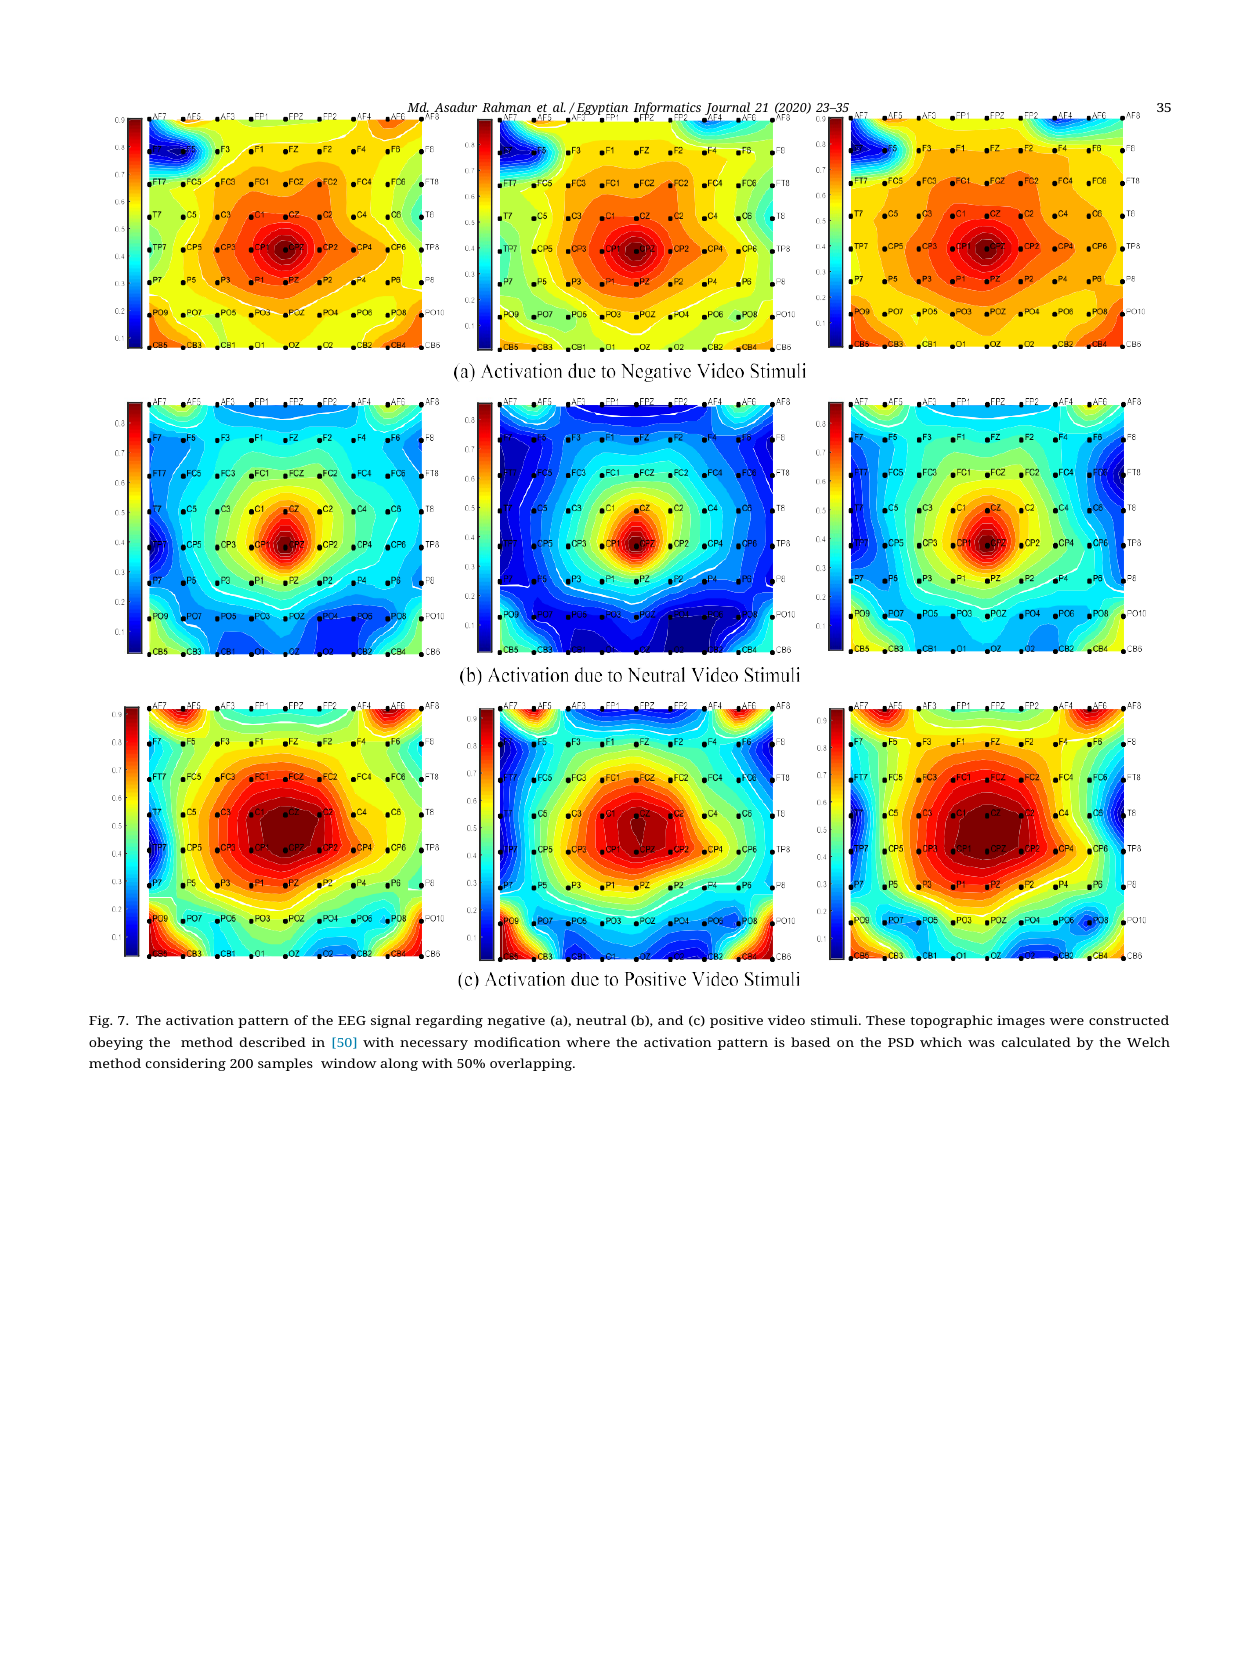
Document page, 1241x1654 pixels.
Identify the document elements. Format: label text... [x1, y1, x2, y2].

picture [112, 112, 1146, 962]
text Fig. 7. The activation pattern of the EEG signal regarding negative (a), neutral (b), and (c) positive video stimuli. These topographic images were constructed obeying the method described in [50] with necessary modification where the activation pattern is based on the PSD which was calculated by the Welch method considering 200 samples window along with 50% overlapping. [88, 1012, 1172, 1072]
picture [458, 972, 800, 990]
